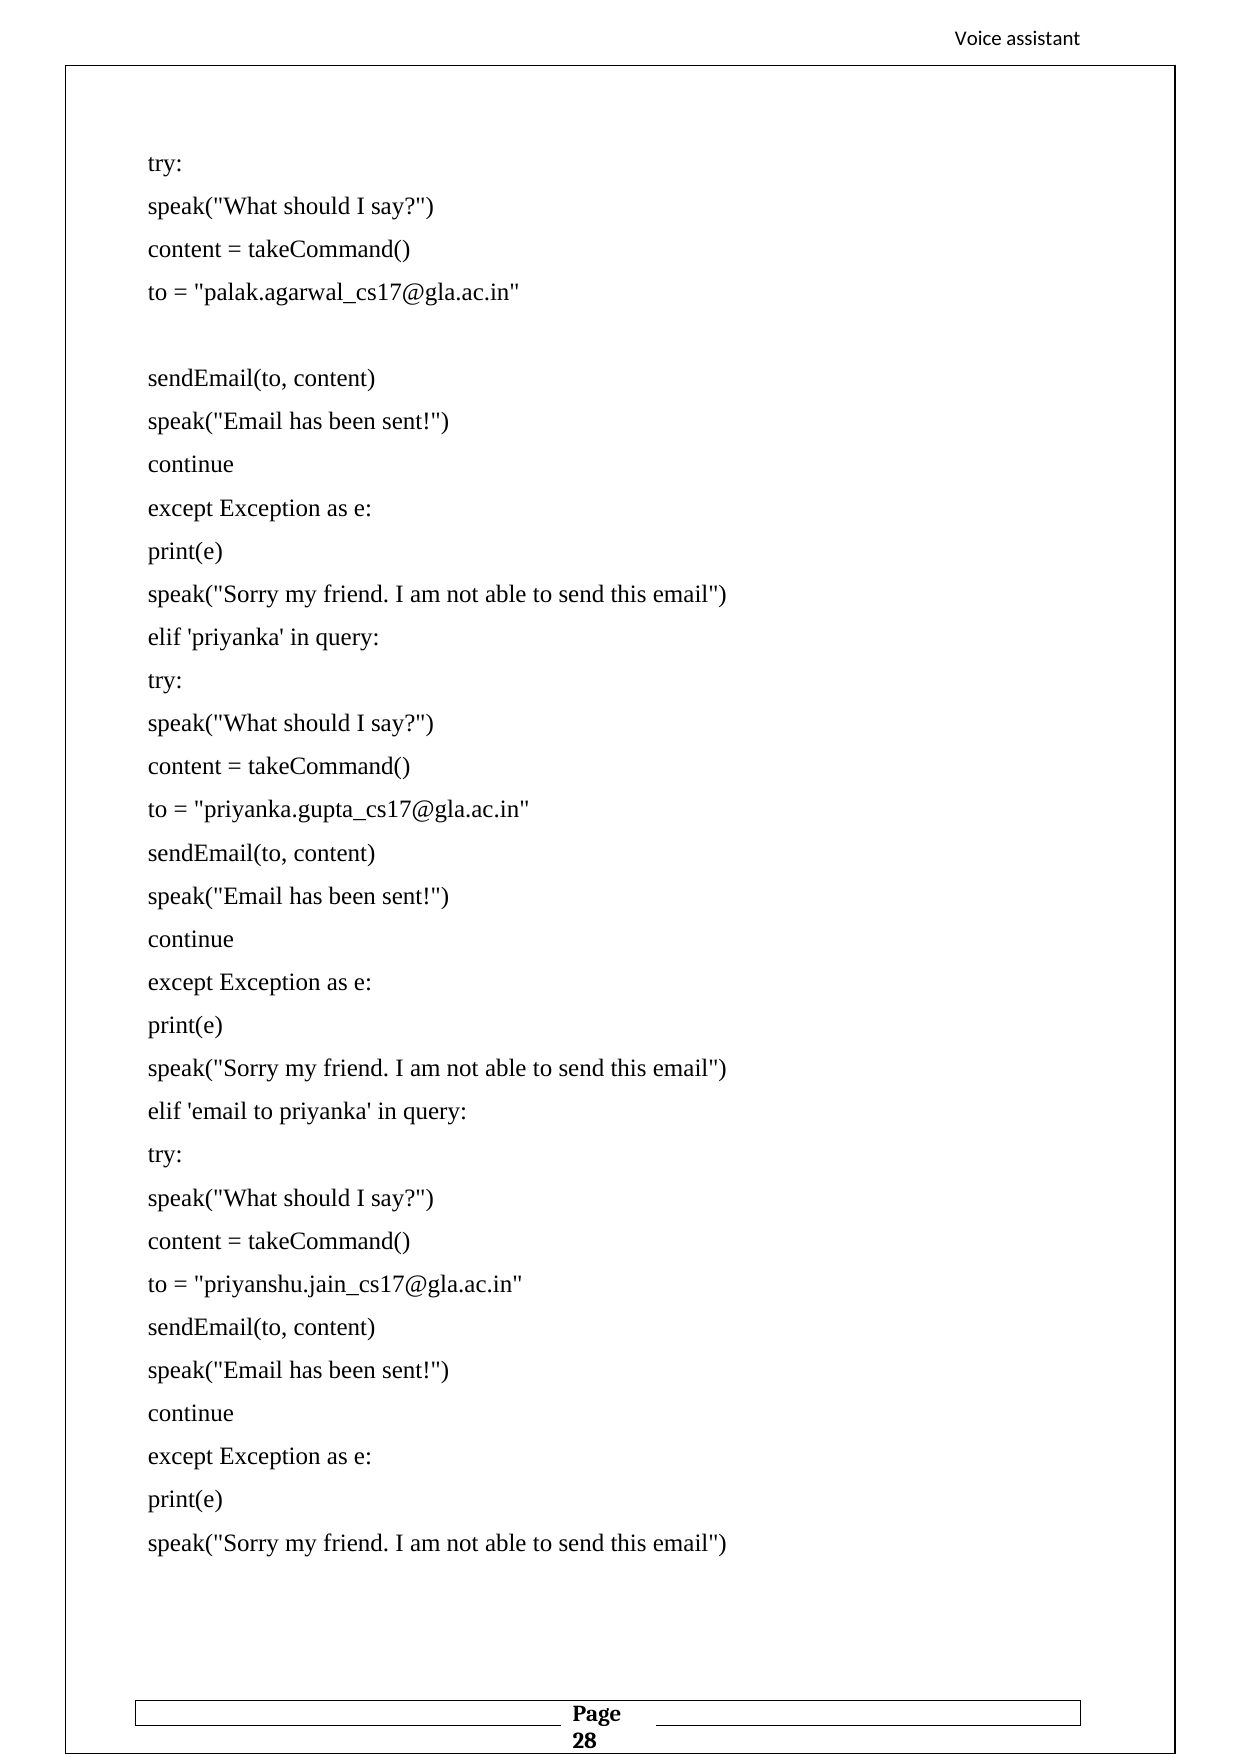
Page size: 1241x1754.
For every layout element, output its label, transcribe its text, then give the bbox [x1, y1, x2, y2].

text elif 'priyanka' in query: [148, 622, 1093, 651]
text try: [148, 148, 1093, 176]
text except Exception as e: [148, 1441, 1093, 1470]
text content = takeCommand() [148, 234, 1093, 263]
text speak("Email has been sent!") [148, 406, 1093, 435]
text continue [148, 924, 1093, 953]
text to = "priyanshu.jain_cs17@gla.ac.in" [148, 1269, 1093, 1298]
text continue [148, 1398, 1093, 1427]
text continue [148, 449, 1093, 478]
text speak("What should I say?") [148, 708, 1093, 737]
text speak("What should I say?") [148, 1183, 1093, 1211]
text speak("Email has been sent!") [148, 1355, 1093, 1384]
text except Exception as e: [148, 493, 1093, 521]
text speak("What should I say?") [148, 191, 1093, 219]
text speak("Email has been sent!") [148, 881, 1093, 909]
text sendEmail(to, content) [148, 838, 1093, 866]
text print(e) [148, 536, 1093, 564]
text elif 'email to priyanka' in query: [148, 1096, 1093, 1125]
text speak("Sorry my friend. I am not able to send this email") [148, 1528, 1093, 1556]
text sendEmail(to, content) [148, 1312, 1093, 1341]
text speak("Sorry my friend. I am not able to send this email") [148, 579, 1093, 608]
text try: [148, 1139, 1093, 1168]
text print(e) [148, 1484, 1093, 1513]
text speak("Sorry my friend. I am not able to send this email") [148, 1053, 1093, 1082]
text except Exception as e: [148, 967, 1093, 996]
text to = "priyanka.gupta_cs17@gla.ac.in" [148, 794, 1093, 823]
text to = "palak.agarwal_cs17@gla.ac.in" [148, 277, 1093, 306]
text content = takeCommand() [148, 751, 1093, 780]
text sendEmail(to, content) [148, 363, 1093, 392]
text try: [148, 665, 1093, 694]
text content = takeCommand() [148, 1226, 1093, 1254]
text print(e) [148, 1010, 1093, 1039]
